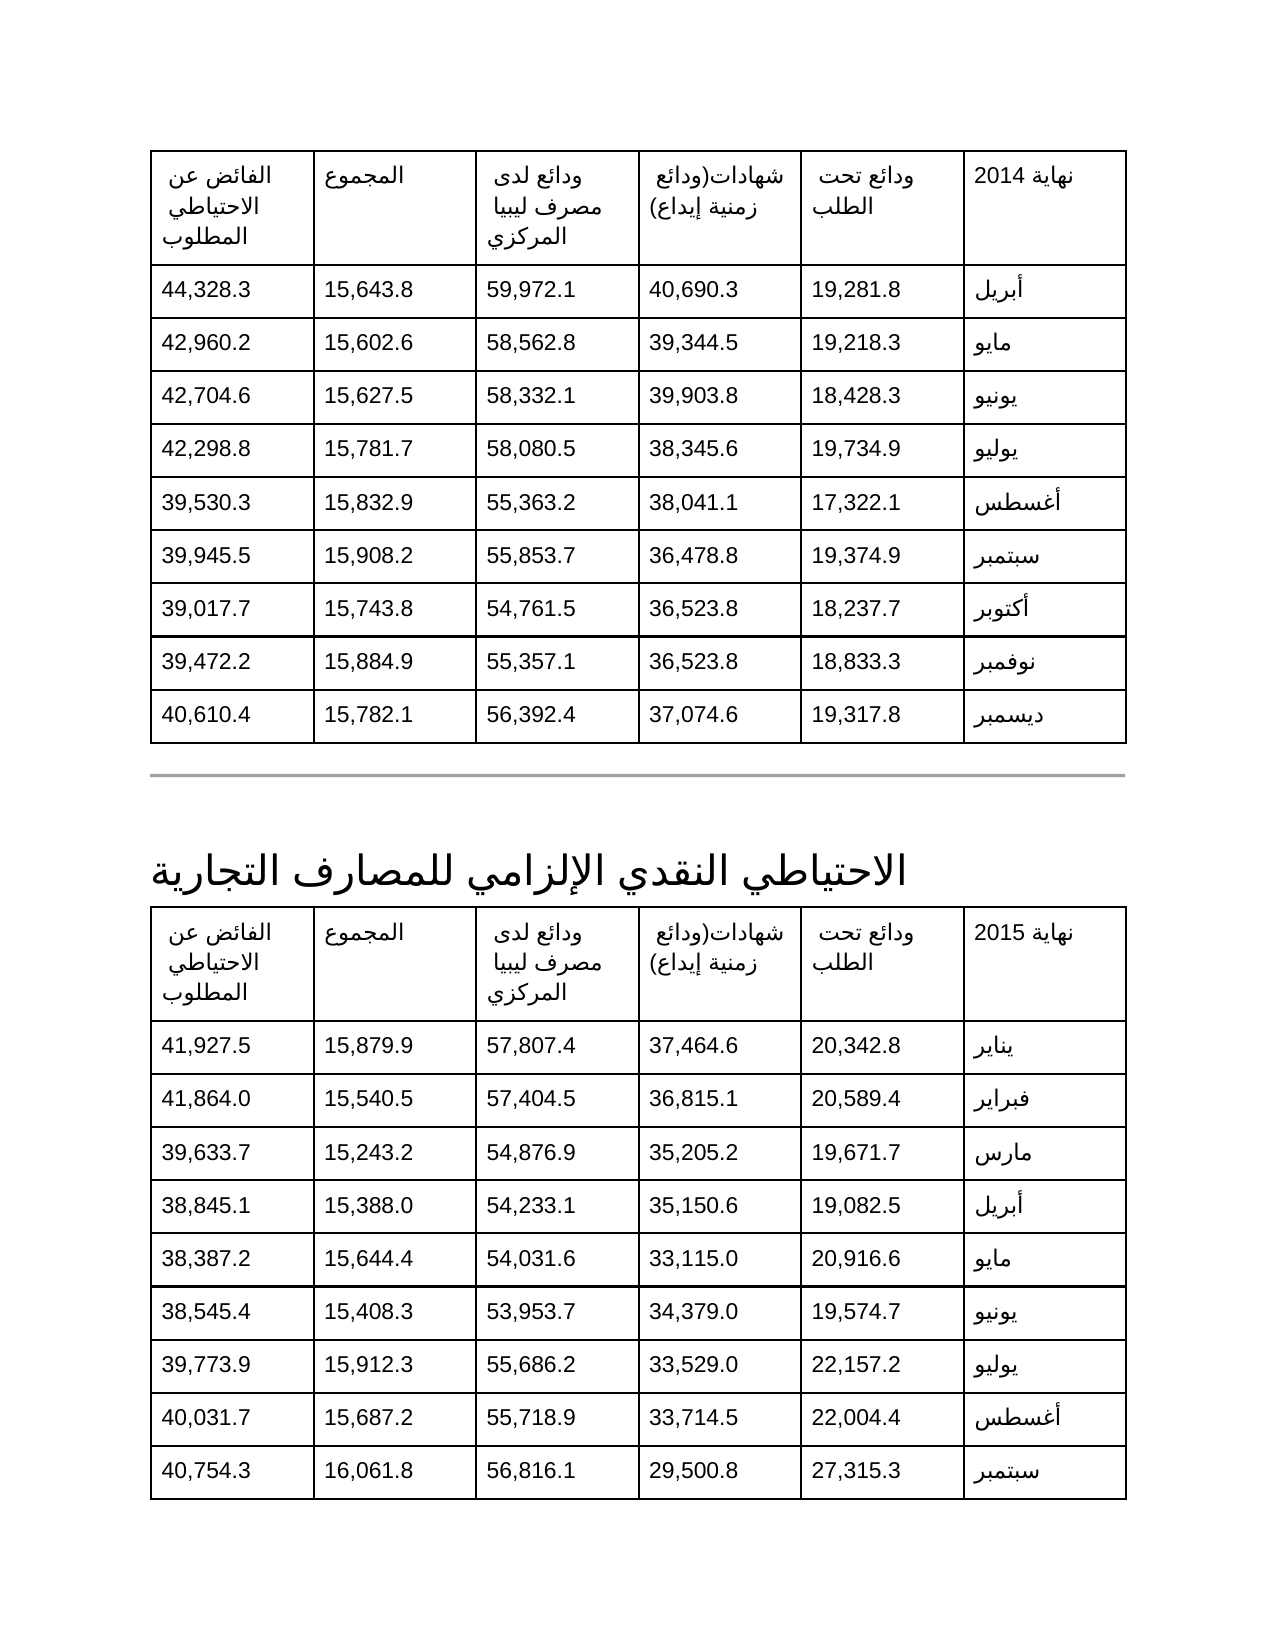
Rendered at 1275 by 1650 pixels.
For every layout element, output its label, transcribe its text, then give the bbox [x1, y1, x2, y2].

table_cell 55,363.2 [477, 478, 638, 529]
table_header شهادات(ودائع زمنية إيداع) [640, 908, 800, 1020]
table_cell 19,374.9 [802, 531, 963, 582]
table_cell 15,908.2 [315, 531, 475, 582]
table_cell أغسطس [965, 1394, 1125, 1445]
table_cell 55,718.9 [477, 1394, 638, 1445]
table_header المجموع [315, 152, 475, 263]
table_cell 41,864.0 [152, 1075, 313, 1126]
table_cell 55,853.7 [477, 531, 638, 582]
table_cell 17,322.1 [802, 478, 963, 529]
table_header ودائع لدى مصرف ليبيا المركزي [477, 152, 638, 263]
table_cell 39,530.3 [152, 478, 313, 529]
table_cell 19,281.8 [802, 266, 963, 317]
table_cell 19,317.8 [802, 691, 963, 742]
table_cell 35,150.6 [640, 1181, 800, 1232]
table_cell 57,404.5 [477, 1075, 638, 1126]
table_cell 55,686.2 [477, 1341, 638, 1392]
table_cell 33,115.0 [640, 1234, 800, 1285]
table_cell يونيو [965, 1288, 1125, 1338]
table_cell 54,233.1 [477, 1181, 638, 1232]
table_cell 40,690.3 [640, 266, 800, 317]
table_cell 36,523.8 [640, 638, 800, 688]
table_cell 39,633.7 [152, 1128, 313, 1179]
table_cell مايو [965, 319, 1125, 370]
table_cell 42,960.2 [152, 319, 313, 370]
table_cell 37,464.6 [640, 1022, 800, 1073]
table_cell 15,832.9 [315, 478, 475, 529]
table_cell 15,781.7 [315, 425, 475, 476]
table_cell 39,017.7 [152, 584, 313, 635]
table_cell 20,916.6 [802, 1234, 963, 1285]
table_cell 42,298.8 [152, 425, 313, 476]
table_cell 15,408.3 [315, 1288, 475, 1338]
table_cell مايو [965, 1234, 1125, 1285]
table_header نهاية 2015 [965, 908, 1125, 1020]
table_cell يونيو [965, 372, 1125, 423]
table_cell مارس [965, 1128, 1125, 1179]
table_cell 19,218.3 [802, 319, 963, 370]
table_cell 39,344.5 [640, 319, 800, 370]
table_cell 41,927.5 [152, 1022, 313, 1073]
table_cell 22,157.2 [802, 1341, 963, 1392]
table_cell 37,074.6 [640, 691, 800, 742]
table_cell 15,884.9 [315, 638, 475, 688]
table_cell 15,388.0 [315, 1181, 475, 1232]
subtitle الاحتياطي النقدي الإلزامي للمصارف التجارية [150, 846, 1125, 894]
table_cell 33,529.0 [640, 1341, 800, 1392]
table_cell 54,031.6 [477, 1234, 638, 1285]
table_cell 39,472.2 [152, 638, 313, 688]
table_cell 15,540.5 [315, 1075, 475, 1126]
table_cell 36,815.1 [640, 1075, 800, 1126]
table_cell 39,773.9 [152, 1341, 313, 1392]
table_header المجموع [315, 908, 475, 1020]
table_cell 39,945.5 [152, 531, 313, 582]
table_header شهادات(ودائع زمنية إيداع) [640, 152, 800, 263]
table_cell 15,743.8 [315, 584, 475, 635]
table_cell 40,754.3 [152, 1447, 313, 1498]
table_cell 38,845.1 [152, 1181, 313, 1232]
table_cell 27,315.3 [802, 1447, 963, 1498]
table_cell 57,807.4 [477, 1022, 638, 1073]
table_header ودائع تحت الطلب [802, 908, 963, 1020]
table_header ودائع لدى مصرف ليبيا المركزي [477, 908, 638, 1020]
table_cell سبتمبر [965, 531, 1125, 582]
table_header ودائع تحت الطلب [802, 152, 963, 263]
table_cell 35,205.2 [640, 1128, 800, 1179]
table_cell 58,332.1 [477, 372, 638, 423]
table_cell 18,833.3 [802, 638, 963, 688]
table_cell 59,972.1 [477, 266, 638, 317]
table_cell 18,237.7 [802, 584, 963, 635]
table_cell 15,912.3 [315, 1341, 475, 1392]
table_cell أكتوبر [965, 584, 1125, 635]
table_cell 38,345.6 [640, 425, 800, 476]
table_cell 54,761.5 [477, 584, 638, 635]
table_cell 39,903.8 [640, 372, 800, 423]
table_header نهاية 2014 [965, 152, 1125, 263]
table_cell 15,782.1 [315, 691, 475, 742]
table_cell 29,500.8 [640, 1447, 800, 1498]
table_cell أغسطس [965, 478, 1125, 529]
table_cell 44,328.3 [152, 266, 313, 317]
table_cell ديسمبر [965, 691, 1125, 742]
table_cell 22,004.4 [802, 1394, 963, 1445]
table_cell نوفمبر [965, 638, 1125, 688]
table_cell 20,589.4 [802, 1075, 963, 1126]
table_cell 40,610.4 [152, 691, 313, 742]
table_cell 15,243.2 [315, 1128, 475, 1179]
table_cell أبريل [965, 1181, 1125, 1232]
table_cell 54,876.9 [477, 1128, 638, 1179]
table_cell 42,704.6 [152, 372, 313, 423]
table_cell 38,545.4 [152, 1288, 313, 1338]
table_cell 36,478.8 [640, 531, 800, 582]
table_header الفائض عن الاحتياطي المطلوب [152, 152, 313, 263]
table_cell 58,562.8 [477, 319, 638, 370]
table_cell 15,643.8 [315, 266, 475, 317]
table_cell 40,031.7 [152, 1394, 313, 1445]
table_cell يناير [965, 1022, 1125, 1073]
table_cell 19,671.7 [802, 1128, 963, 1179]
table_cell 19,574.7 [802, 1288, 963, 1338]
table_cell 36,523.8 [640, 584, 800, 635]
table_cell أبريل [965, 266, 1125, 317]
table_cell 16,061.8 [315, 1447, 475, 1498]
table_cell 15,627.5 [315, 372, 475, 423]
table_cell 58,080.5 [477, 425, 638, 476]
table_cell سبتمبر [965, 1447, 1125, 1498]
table_cell 15,602.6 [315, 319, 475, 370]
table_cell 19,082.5 [802, 1181, 963, 1232]
table_cell 38,387.2 [152, 1234, 313, 1285]
table_cell 15,644.4 [315, 1234, 475, 1285]
table_cell 33,714.5 [640, 1394, 800, 1445]
table_cell فبراير [965, 1075, 1125, 1126]
table_cell 38,041.1 [640, 478, 800, 529]
table_cell 55,357.1 [477, 638, 638, 688]
table_cell 19,734.9 [802, 425, 963, 476]
table_cell يوليو [965, 1341, 1125, 1392]
table_cell يوليو [965, 425, 1125, 476]
table_cell 34,379.0 [640, 1288, 800, 1338]
table_cell 18,428.3 [802, 372, 963, 423]
table_cell 53,953.7 [477, 1288, 638, 1338]
table_cell 15,879.9 [315, 1022, 475, 1073]
table_cell 15,687.2 [315, 1394, 475, 1445]
table_cell 20,342.8 [802, 1022, 963, 1073]
table_cell 56,392.4 [477, 691, 638, 742]
table_header الفائض عن الاحتياطي المطلوب [152, 908, 313, 1020]
table_cell 56,816.1 [477, 1447, 638, 1498]
